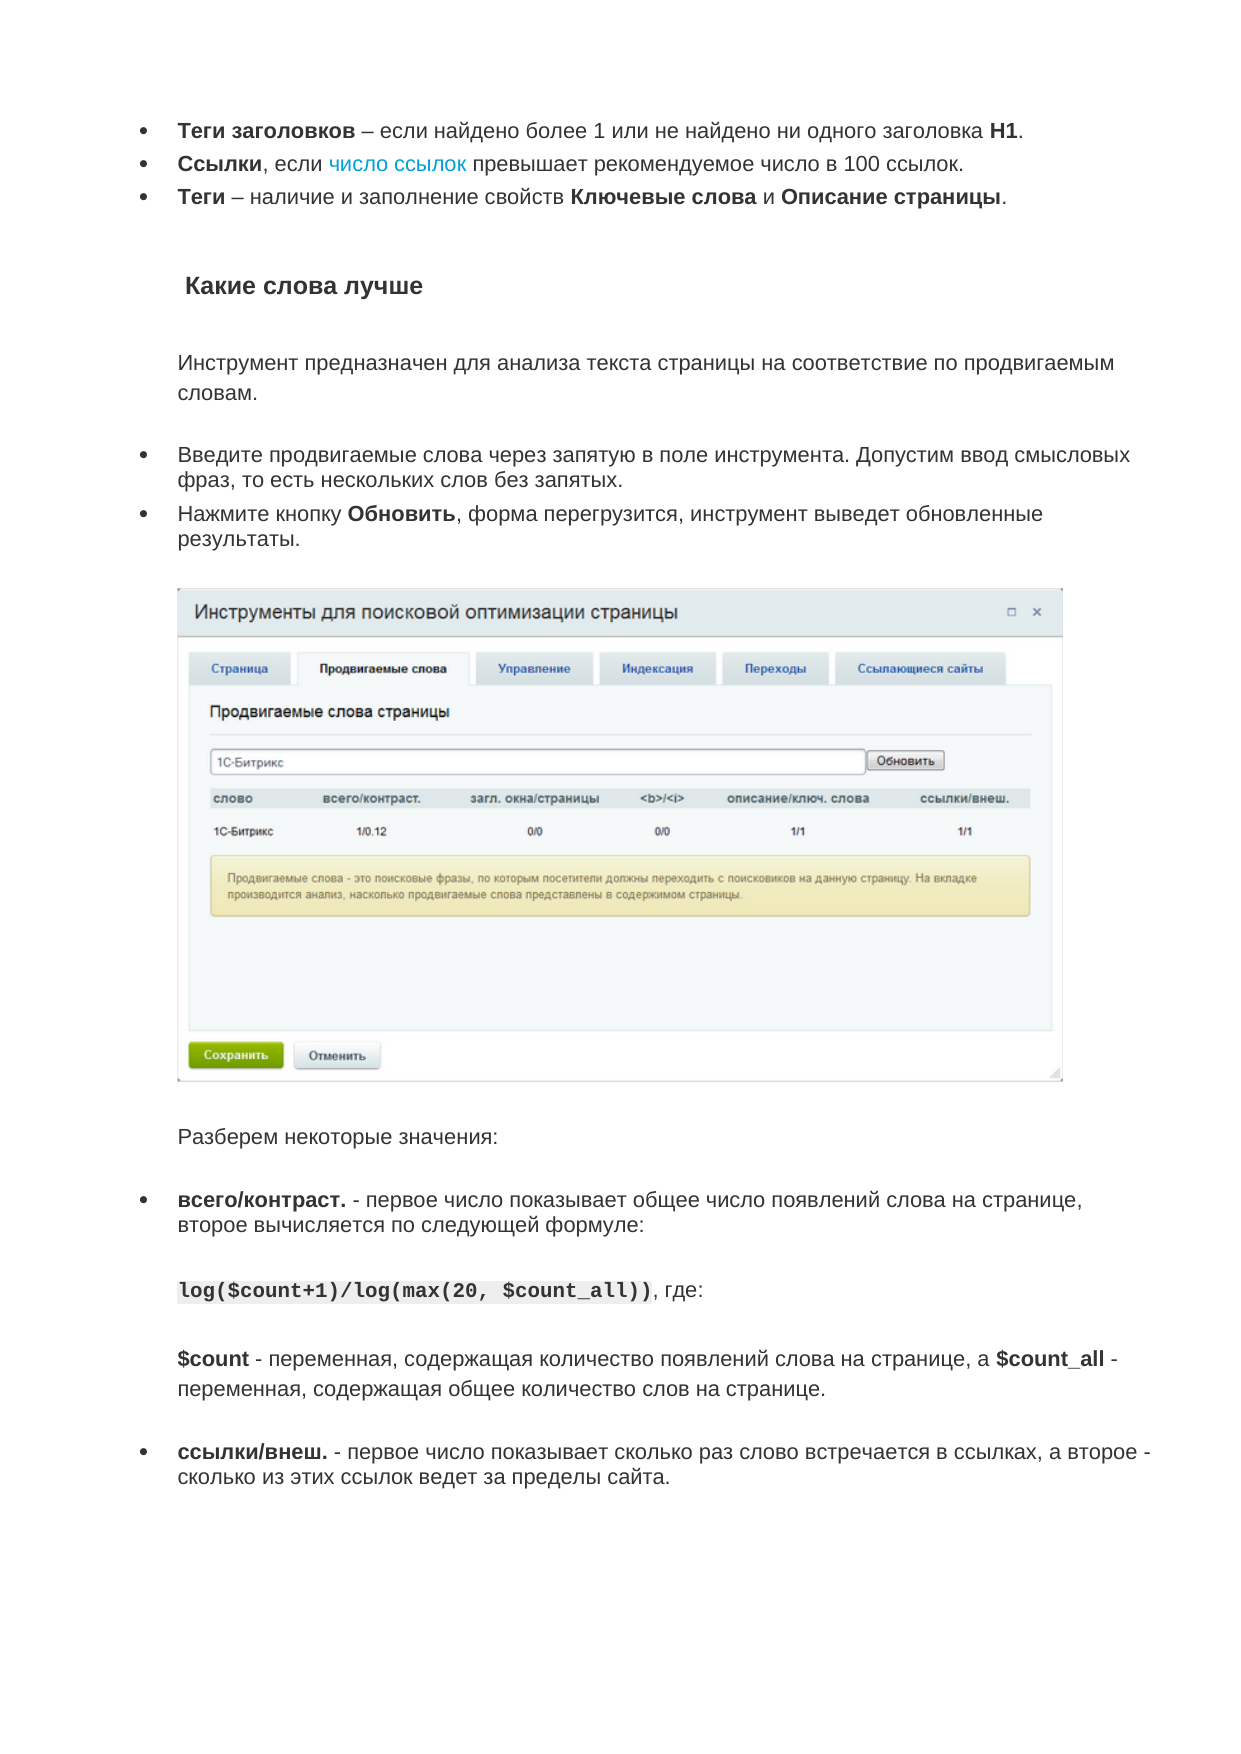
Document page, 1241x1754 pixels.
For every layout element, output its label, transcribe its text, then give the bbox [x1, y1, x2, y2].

text Разберем некоторые значения: [177, 1119, 1152, 1149]
text $count - переменная, содержащая количество появлений слова на странице, а $count_all - переменная, содержащая общее количество слов на странице. [177, 1342, 1152, 1401]
list Ссылки, если число ссылок превышает рекомендуемое число в 100 ссылок. [140, 151, 1152, 176]
list ссылки/внеш. - первое число показывает сколько раз слово встречается в ссылках, а второе - сколько из этих ссылок ведет за пределы сайта. [140, 1438, 1152, 1489]
text Инструмент предназначен для анализа текста страницы на соответствие по продвигаемым словам. [177, 345, 1152, 405]
text log($count+1)/log(max(20, $count_all)), где: [177, 1274, 1152, 1304]
list Теги – наличие и заполнение свойств Ключевые слова и Описание страницы. [140, 184, 1152, 209]
list Теги заголовков – если найдено более 1 или не найдено ни одного заголовка H1. [140, 118, 1152, 143]
list всего/контраст. - первое число показывает общее число появлений слова на странице, второе вычисляется по следующей формуле: [140, 1187, 1152, 1237]
picture [177, 588, 1063, 1082]
list Введите продвигаемые слова через запятую в поле инструмента. Допустим ввод смысловых фраз, то есть нескольких слов без запятых. [140, 442, 1152, 493]
list Нажмите кнопку Обновить, форма перегрузится, инструмент выведет обновленные результаты. [140, 500, 1152, 551]
table_header Какие слова лучше [177, 217, 1152, 308]
